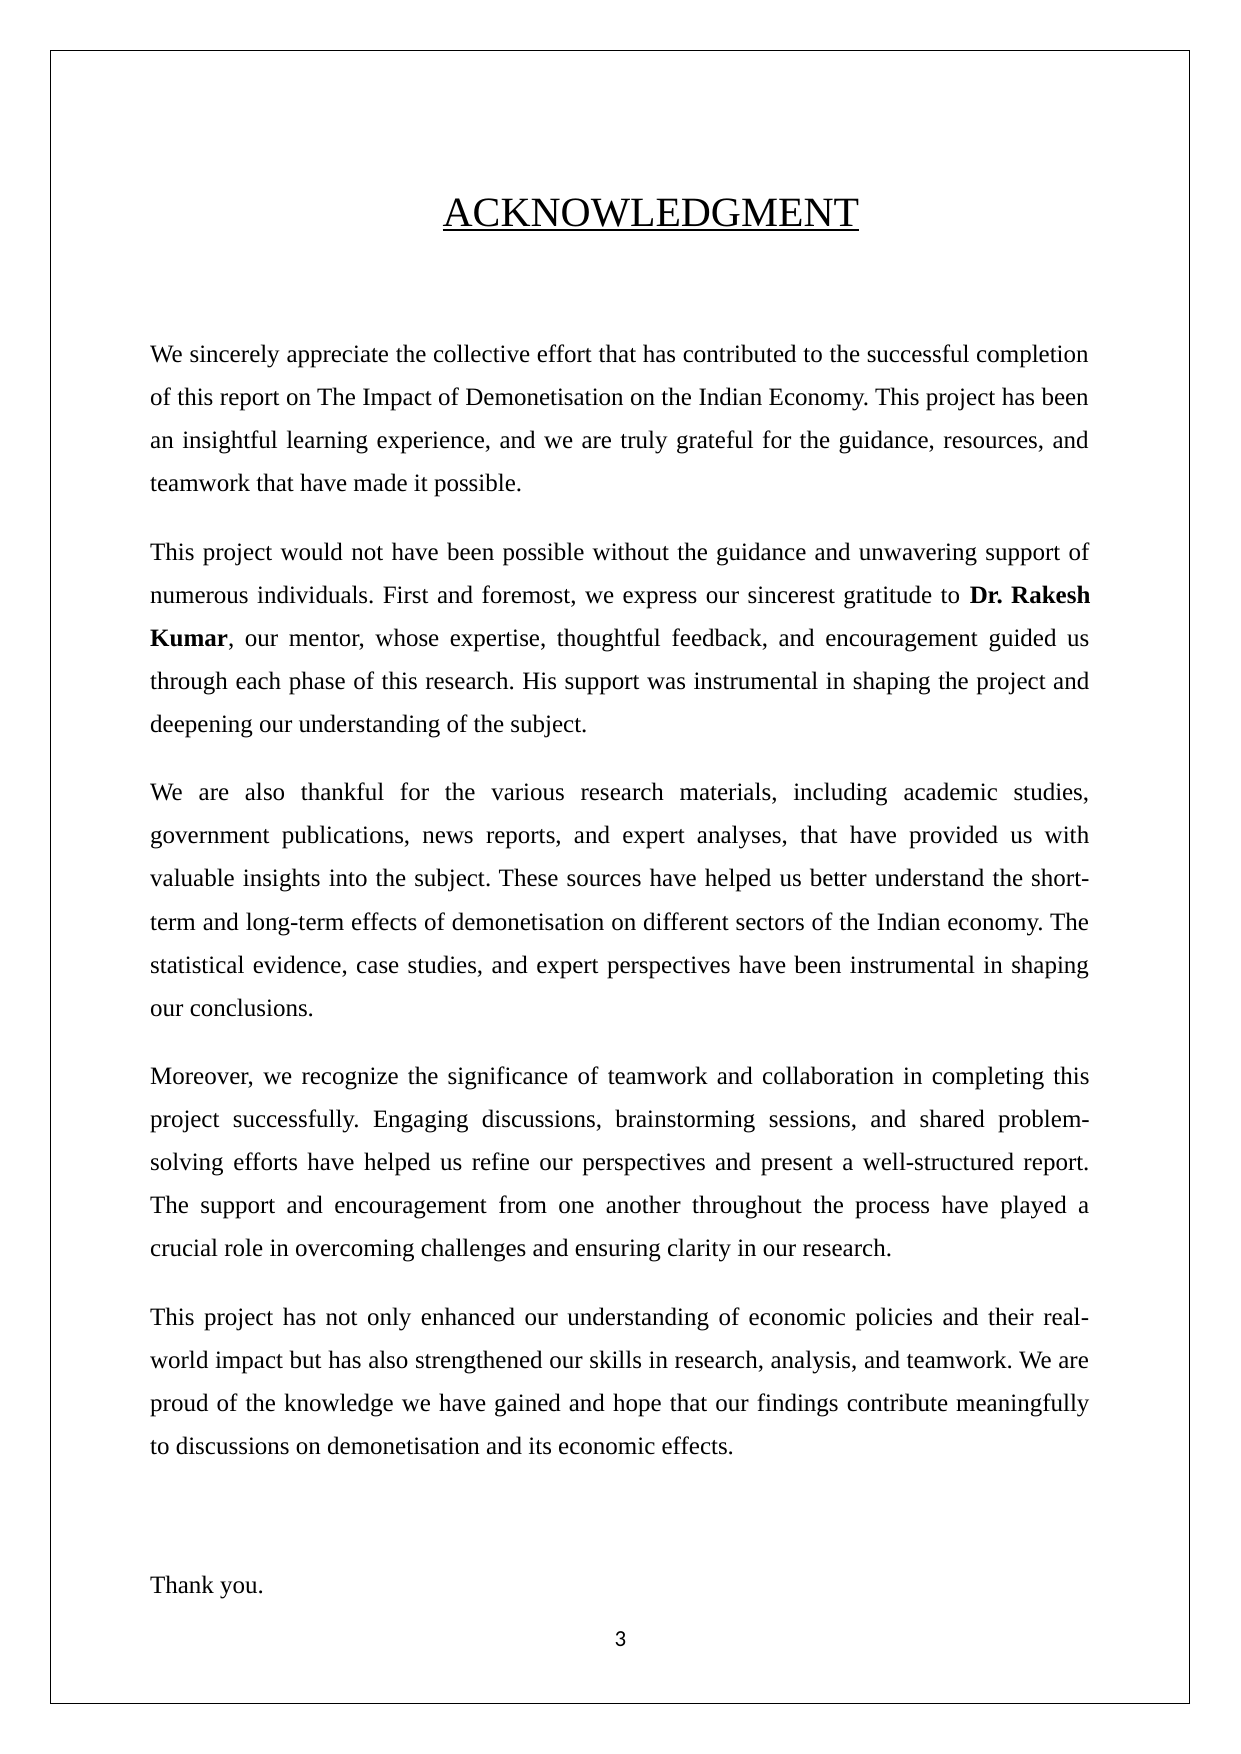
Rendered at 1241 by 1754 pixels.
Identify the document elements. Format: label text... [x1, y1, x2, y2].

text We sincerely appreciate the collective effort that has contributed to the successful completion of this report on The Impact of Demonetisation on the Indian Economy. This project has been an insightful learning experience, and we are truly grateful for the guidance, resources, and teamwork that have made it possible. [150, 339, 1090, 497]
subtitle ACKNOWLEDGMENT [150, 187, 1090, 235]
text We are also thankful for the various research materials, including academic studies, government publications, news reports, and expert analyses, that have provided us with valuable insights into the subject. These sources have helped us better understand the short-term and long-term effects of demonetisation on different sectors of the Indian economy. The statistical evidence, case studies, and expert perspectives have been instrumental in shaping our conclusions. [150, 777, 1090, 1022]
text This project has not only enhanced our understanding of economic policies and their real-world impact but has also strengthened our skills in research, analysis, and teamwork. We are proud of the knowledge we have gained and hope that our findings contribute meaningfully to discussions on demonetisation and its economic effects. [150, 1302, 1090, 1460]
text Thank you. [150, 1570, 1090, 1598]
text Moreover, we recognize the significance of teamwork and collaboration in completing this project successfully. Engaging discussions, brainstorming sessions, and shared problem-solving efforts have helped us refine our perspectives and present a well-structured report. The support and encouragement from one another throughout the process have played a crucial role in overcoming challenges and ensuring clarity in our research. [150, 1061, 1090, 1262]
text This project would not have been possible without the guidance and unwavering support of numerous individuals. First and foremost, we express our sincerest gratitude to Dr. Rakesh Kumar, our mentor, whose expertise, thoughtful feedback, and encouragement guided us through each phase of this research. His support was instrumental in shaping the project and deepening our understanding of the subject. [150, 537, 1090, 738]
